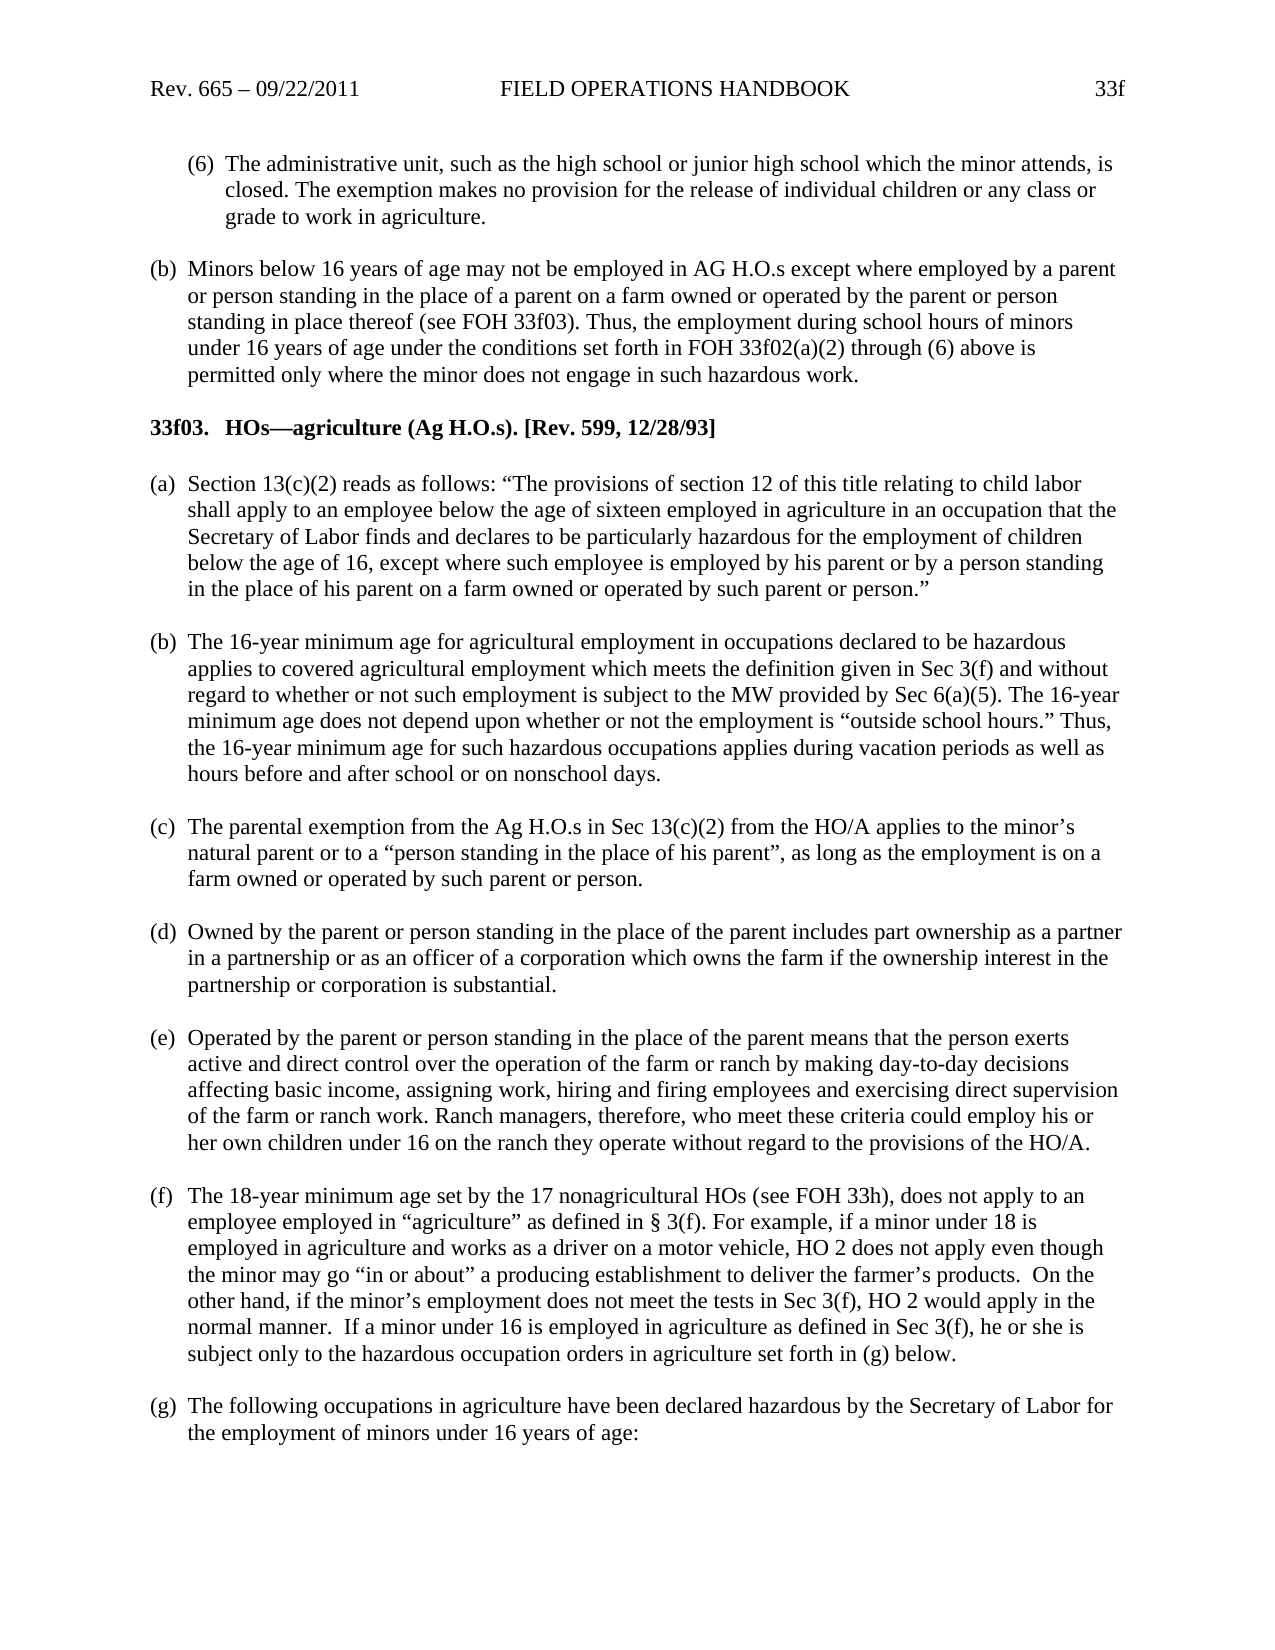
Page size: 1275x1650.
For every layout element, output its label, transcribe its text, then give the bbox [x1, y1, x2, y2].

list Owned by the parent or person standing in the place of the parent includes part ownership as a partner in a partnership or as an officer of a corporation which owns the farm if the ownership interest in the partnership or corporation is substantial. [150, 918, 1125, 997]
list The 16-year minimum age for agricultural employment in occupations declared to be hazardous applies to covered agricultural employment which meets the definition given in Sec 3(f) and without regard to whether or not such employment is subject to the MW provided by Sec 6(a)(5). The 16-year minimum age does not depend upon whether or not the employment is “outside school hours.” Thus, the 16-year minimum age for such hazardous occupations applies during vacation periods as well as hours before and after school or on nonschool days. [150, 628, 1125, 786]
list Section 13(c)(2) reads as follows: “The provisions of section 12 of this title relating to child labor shall apply to an employee below the age of sixteen employed in agriculture in an occupation that the Secretary of Labor finds and declares to be particularly hazardous for the employment of children below the age of 16, except where such employee is employed by his parent or by a person standing in the place of his parent on a farm owned or operated by such parent or person.” [150, 470, 1125, 602]
list The following occupations in agriculture have been declared hazardous by the Secretary of Labor for the employment of minors under 16 years of age: [150, 1392, 1125, 1445]
list Operated by the parent or person standing in the place of the parent means that the person exerts active and direct control over the operation of the farm or ranch by making day-to-day decisions affecting basic income, assigning work, hiring and firing employees and exercising direct supervision of the farm or ranch work. Ranch managers, therefore, who meet these criteria could employ his or her own children under 16 on the ranch they operate without regard to the provisions of the HO/A. [150, 1023, 1125, 1155]
list The administrative unit, such as the high school or junior high school which the minor attends, is closed. The exemption makes no provision for the release of individual children or any class or grade to work in agriculture. [187, 150, 1125, 229]
list The parental exemption from the Ag H.O.s in Sec 13(c)(2) from the HO/A applies to the minor’s natural parent or to a “person standing in the place of his parent”, as long as the employment is on a farm owned or operated by such parent or person. [150, 813, 1125, 892]
list The 18-year minimum age set by the 17 nonagricultural HOs (see FOH 33h), does not apply to an employee employed in “agriculture” as defined in § 3(f). For example, if a minor under 18 is employed in agriculture and works as a driver on a motor vehicle, HO 2 does not apply even though the minor may go “in or about” a producing establishment to deliver the farmer’s products. On the other hand, if the minor’s employment does not meet the tests in Sec 3(f), HO 2 would apply in the normal manner. If a minor under 16 is employed in agriculture as defined in Sec 3(f), he or she is subject only to the hazardous occupation orders in agriculture set forth in (g) below. [150, 1182, 1125, 1366]
list Minors below 16 years of age may not be employed in AG H.O.s except where employed by a parent or person standing in the place of a parent on a farm owned or operated by the parent or person standing in place thereof (see FOH 33f03). Thus, the employment during school hours of minors under 16 years of age under the conditions set forth in FOH 33f02(a)(2) through (6) above is permitted only where the minor does not engage in such hazardous work. [150, 255, 1125, 387]
subtitle 33f03. HOs—agriculture (Ag H.O.s). [Rev. 599, 12/28/93] [150, 413, 1125, 440]
